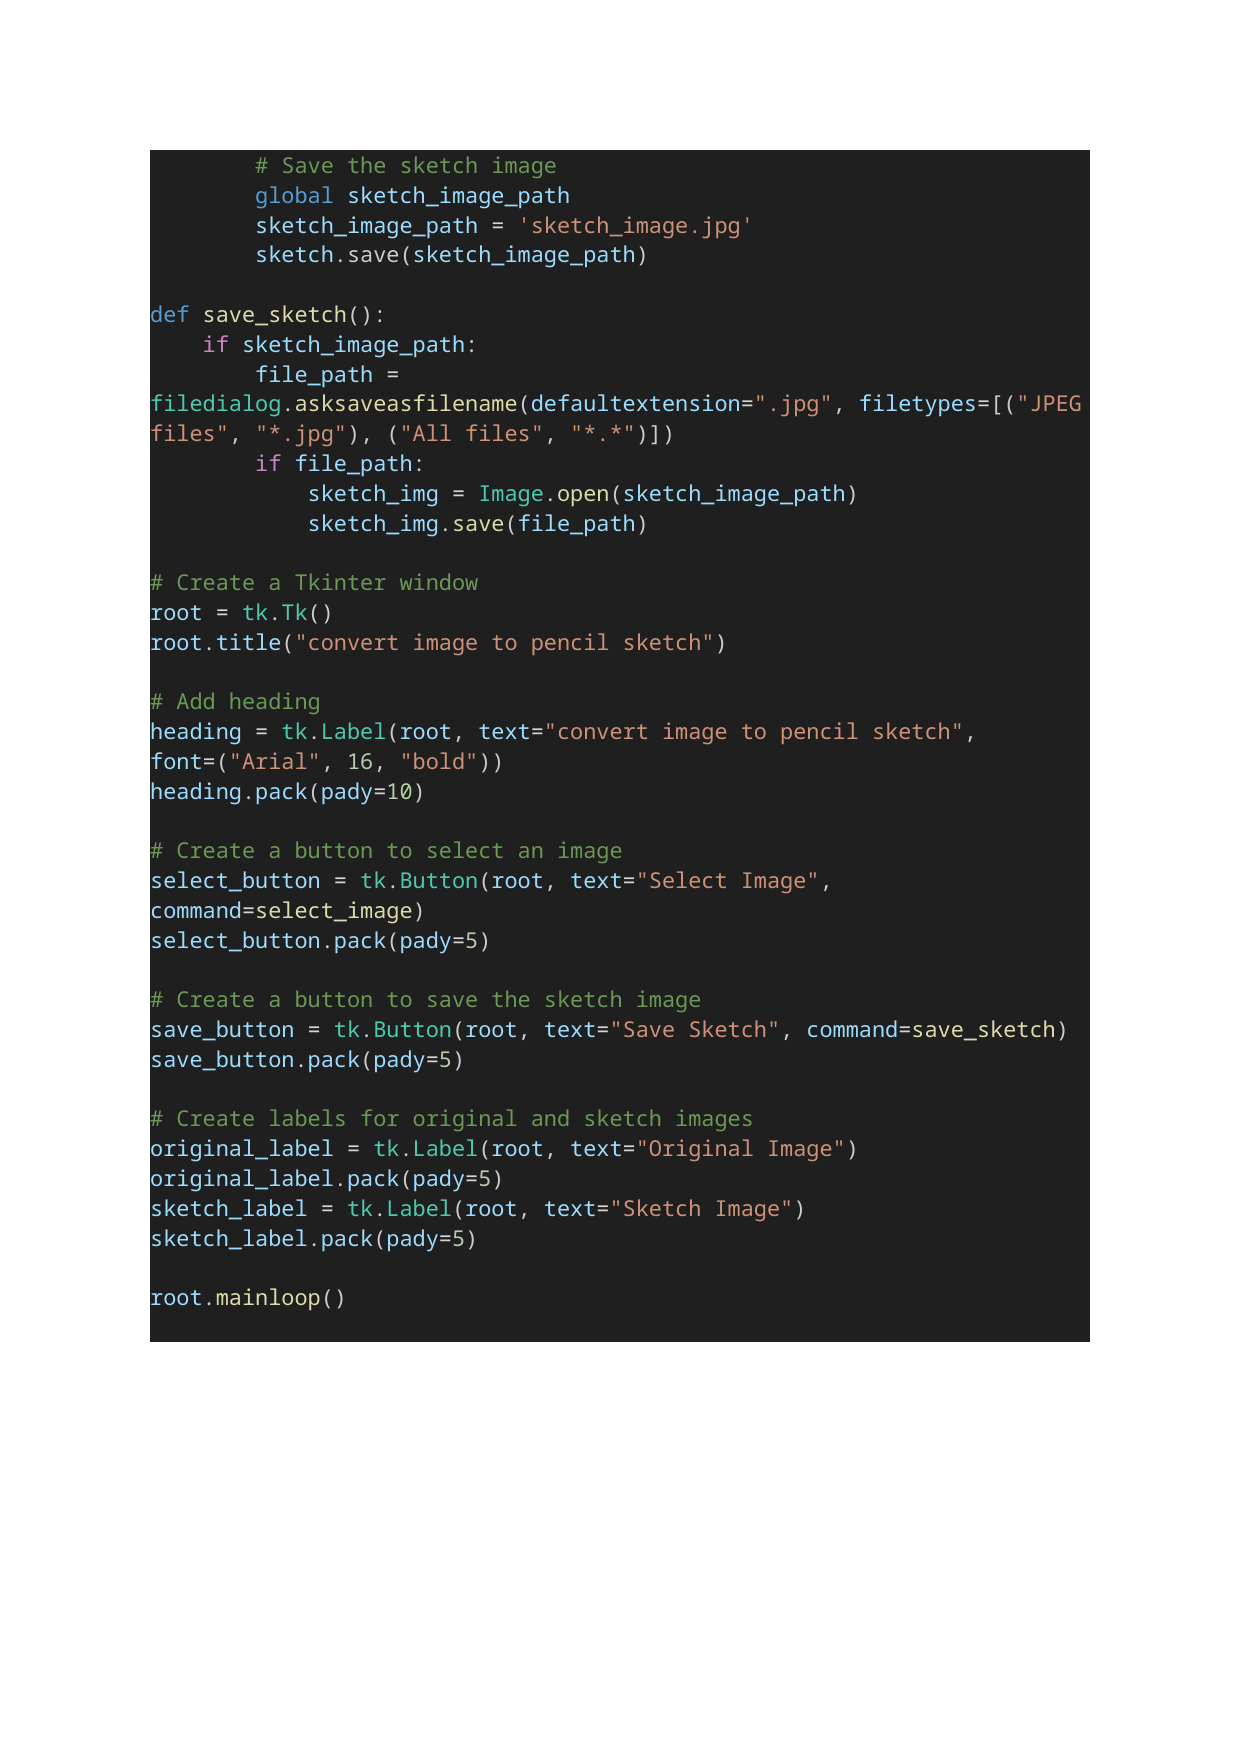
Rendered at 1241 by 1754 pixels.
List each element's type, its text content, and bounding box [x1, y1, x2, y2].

text # Save the sketch image [150, 150, 1090, 180]
text # Create labels for original and sketch images [150, 1103, 1090, 1133]
text sketch_image_path = 'sketch_image.jpg' [150, 209, 1090, 239]
text root.title("convert image to pencil sketch") [150, 627, 1090, 656]
text if file_path: [150, 448, 1090, 478]
text sketch_img.save(file_path) [150, 507, 1090, 537]
text # Create a button to save the sketch image [150, 984, 1090, 1014]
text select_button = tk.Button(root, text="Select Image", command=select_image) [150, 865, 1090, 924]
text sketch.save(sketch_image_path) [150, 239, 1090, 269]
text global sketch_image_path [150, 180, 1090, 209]
text original_label.pack(pady=5) [150, 1163, 1090, 1193]
text original_label = tk.Label(root, text="Original Image") [150, 1133, 1090, 1163]
text heading.pack(pady=10) [150, 776, 1090, 805]
text save_button.pack(pady=5) [150, 1044, 1090, 1073]
text # Create a Tkinter window [150, 567, 1090, 597]
text # Create a button to select an image [150, 835, 1090, 865]
text root = tk.Tk() [150, 597, 1090, 627]
text root.mainloop() [150, 1282, 1090, 1312]
text select_button.pack(pady=5) [150, 924, 1090, 954]
text # Add heading [150, 686, 1090, 716]
text if sketch_image_path: [150, 329, 1090, 358]
text sketch_img = Image.open(sketch_image_path) [150, 478, 1090, 507]
text sketch_label = tk.Label(root, text="Sketch Image") [150, 1193, 1090, 1222]
text file_path = filedialog.asksaveasfilename(defaultextension=".jpg", filetypes=[("JPEG files", "*.jpg"), ("All files", "*.*")]) [150, 358, 1090, 448]
text def save_sketch(): [150, 299, 1090, 329]
text heading = tk.Label(root, text="convert image to pencil sketch", font=("Arial", 16, "bold")) [150, 716, 1090, 776]
text save_button = tk.Button(root, text="Save Sketch", command=save_sketch) [150, 1014, 1090, 1044]
text sketch_label.pack(pady=5) [150, 1222, 1090, 1252]
